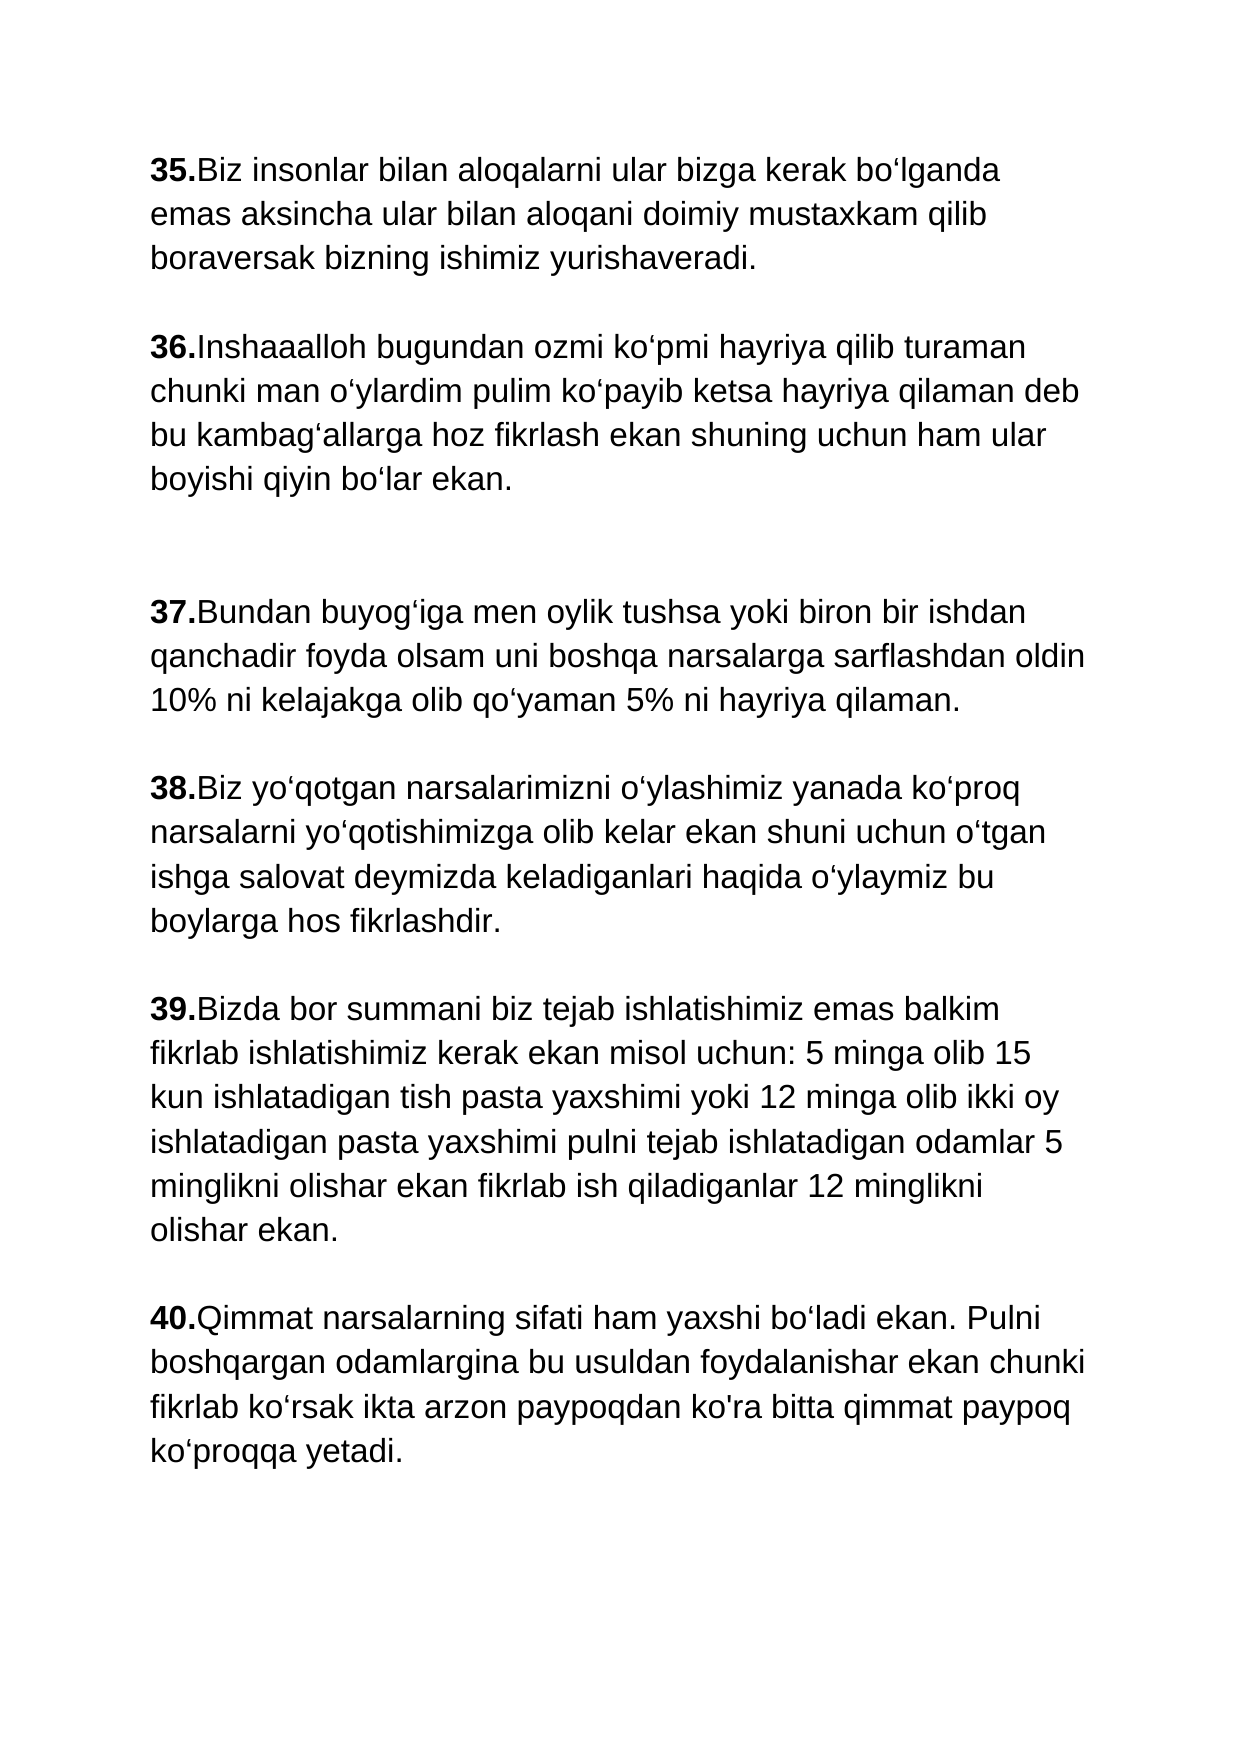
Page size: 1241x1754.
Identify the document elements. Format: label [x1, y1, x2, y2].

text [150, 150, 1090, 1602]
